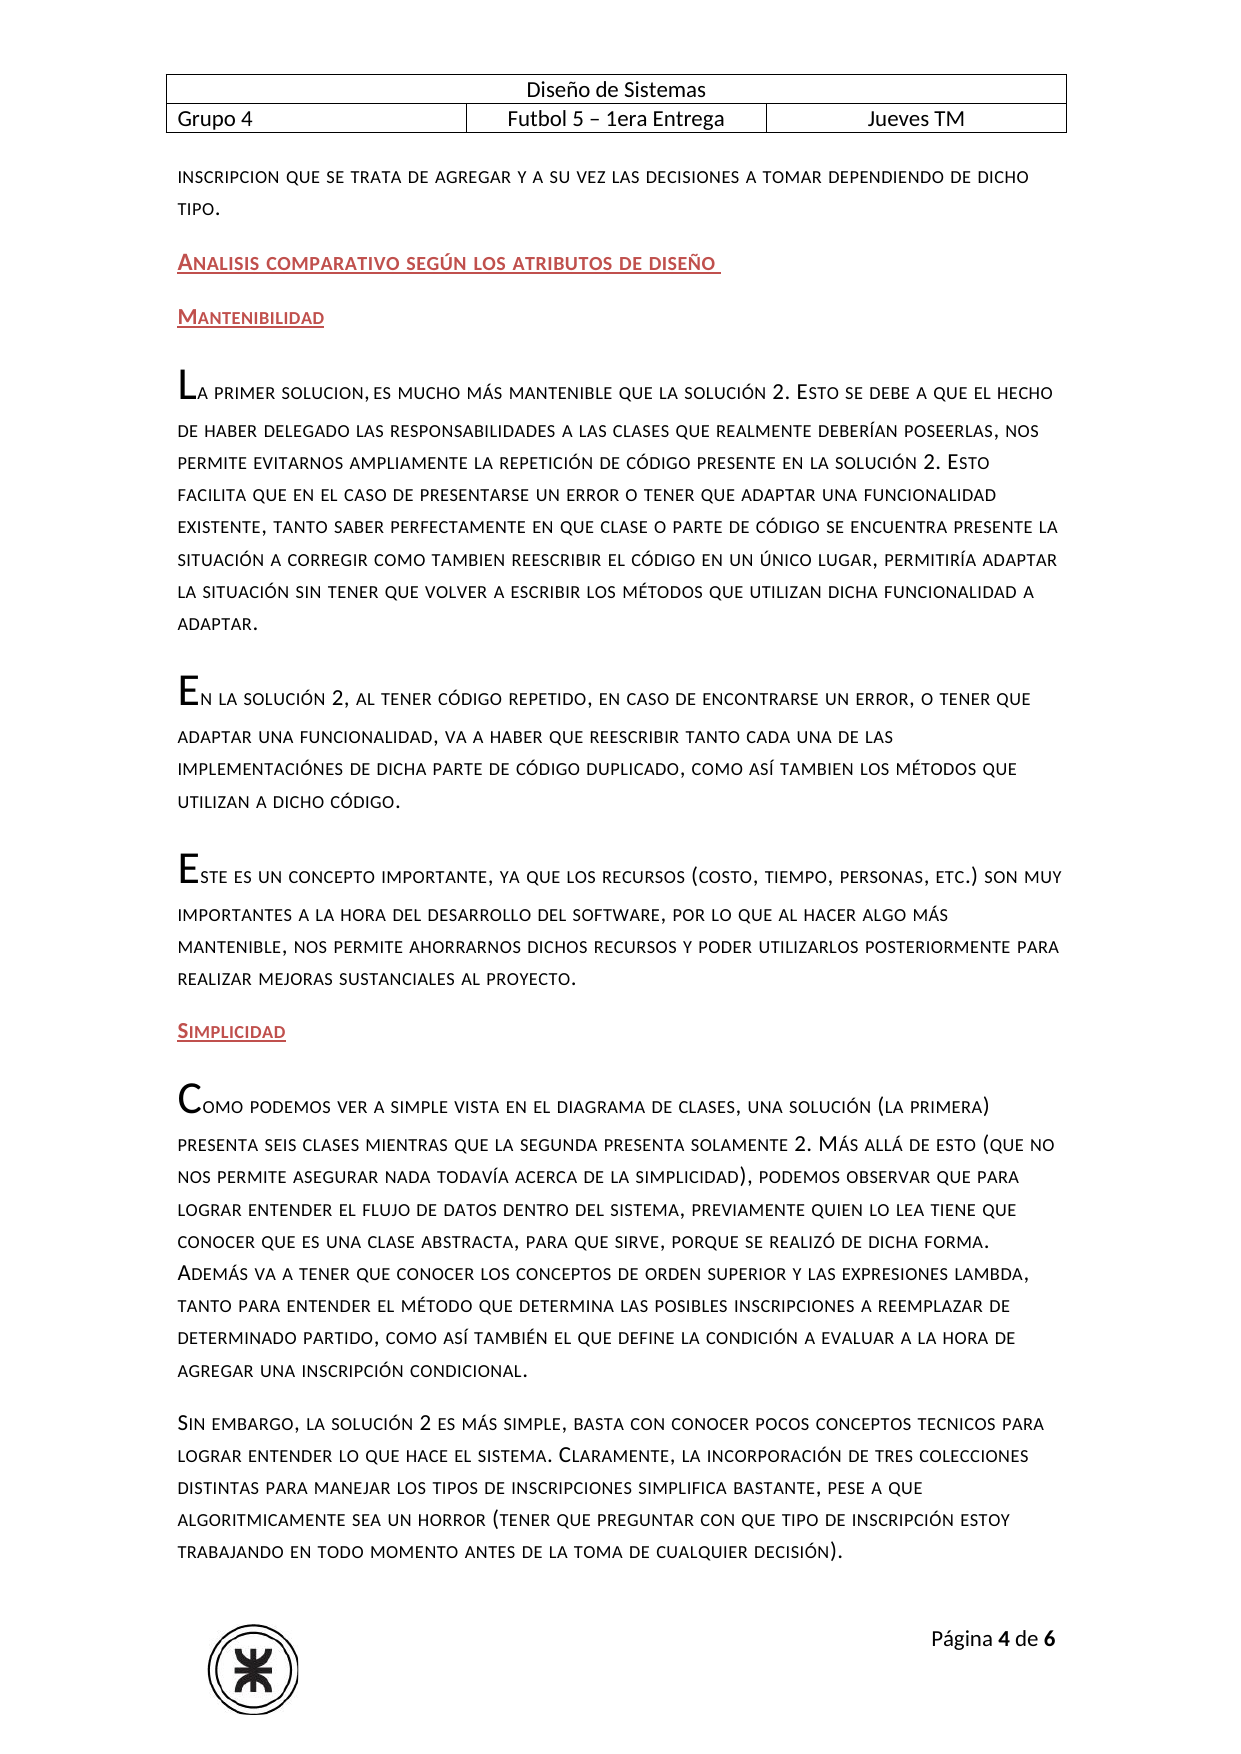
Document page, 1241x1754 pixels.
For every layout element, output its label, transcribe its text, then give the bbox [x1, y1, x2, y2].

text Simplicidad [177, 1016, 1063, 1044]
text Analisis comparativo según los atributos de diseño [177, 246, 1063, 277]
text Sin embargo, la solución 2 es más simple, basta con conocer pocos conceptos tecnicos para lograr entender lo que hace el sistema. Claramente, la incorporación de tres colecciones distintas para manejar los tipos de inscripciones simplifica bastante, pese a que algoritmicamente sea un horror (tener que preguntar con que tipo de inscripción estoy trabajando en todo momento antes de la toma de cualquier decisión). [177, 1408, 1063, 1564]
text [177, 161, 1063, 221]
text La primer solucion, es mucho más mantenible que la solución 2. Esto se debe a que el hecho de haber delegado las responsabilidades a las clases que realmente deberían poseerlas, nos permite evitarnos ampliamente la repetición de código presente en la solución 2. Esto facilita que en el caso de presentarse un error o tener que adaptar una funcionalidad existente, tanto saber perfectamente en que clase o parte de código se encuentra presente la situación a corregir como tambien reescribir el código en un único lugar, permitiría adaptar la situación sin tener que volver a escribir los métodos que utilizan dicha funcionalidad a adaptar. [177, 355, 1063, 636]
text En la solución 2, al tener código repetido, en caso de encontrarse un error, o tener que adaptar una funcionalidad, va a haber que reescribir tanto cada una de las implementaciónes de dicha parte de código duplicado, como así tambien los métodos que utilizan a dicho código. [177, 661, 1063, 814]
text Mantenibilidad [177, 302, 1063, 330]
text Como podemos ver a simple vista en el diagrama de clases, una solución (la primera) presenta seis clases mientras que la segunda presenta solamente 2. Más allá de esto (que no nos permite asegurar nada todavía acerca de la simplicidad), podemos observar que para lograr entender el flujo de datos dentro del sistema, previamente quien lo lea tiene que conocer que es una clase abstracta, para que sirve, porque se realizó de dicha forma. Además va a tener que conocer los conceptos de orden superior y las expresiones lambda, tanto para entender el método que determina las posibles inscripciones a reemplazar de determinado partido, como así también el que define la condición a evaluar a la hora de agregar una inscripción condicional. [177, 1069, 1063, 1383]
text Este es un concepto importante, ya que los recursos (costo, tiempo, personas, etc.) son muy importantes a la hora del desarrollo del software, por lo que al hacer algo más mantenible, nos permite ahorrarnos dichos recursos y poder utilizarlos posteriormente para realizar mejoras sustanciales al proyecto. [177, 839, 1063, 991]
